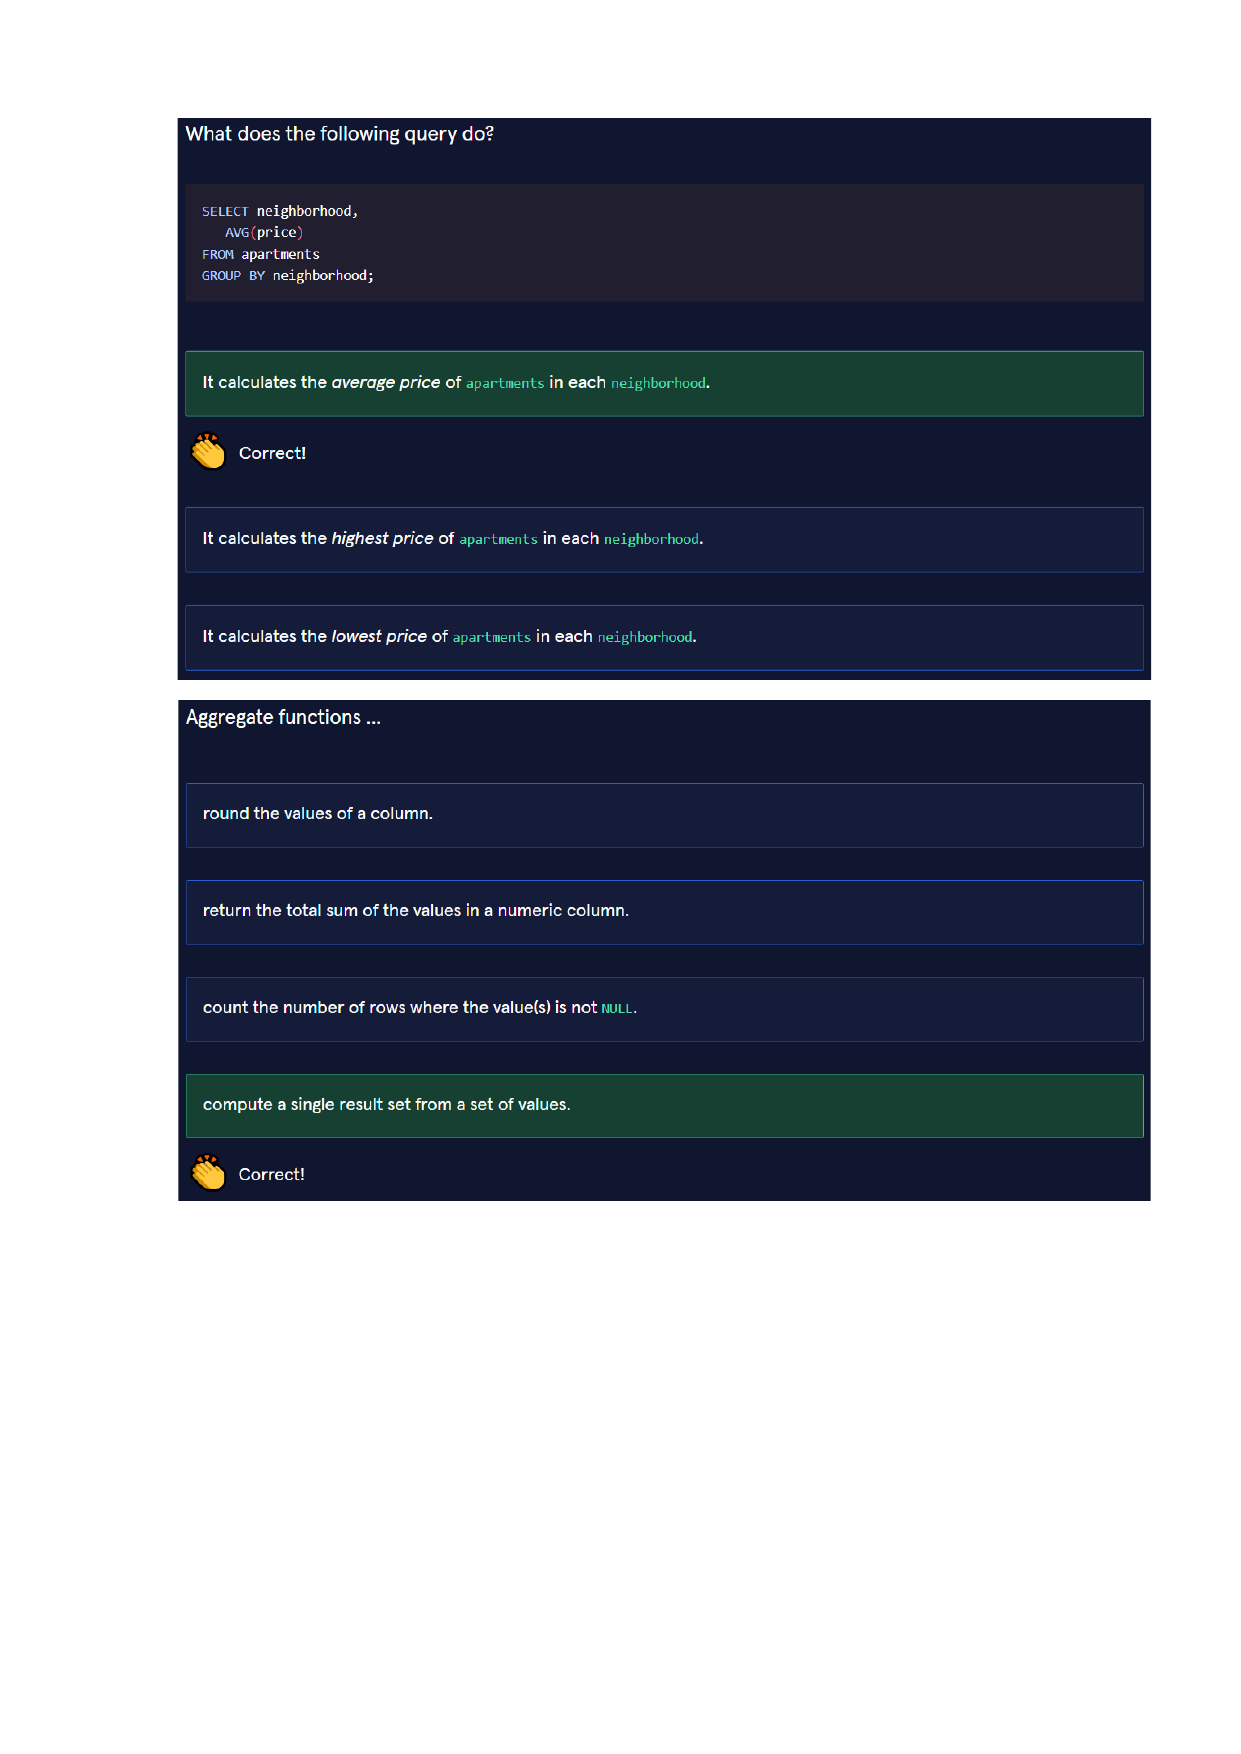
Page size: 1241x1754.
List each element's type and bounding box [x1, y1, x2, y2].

picture [178, 700, 1151, 1201]
picture [177, 118, 1152, 680]
